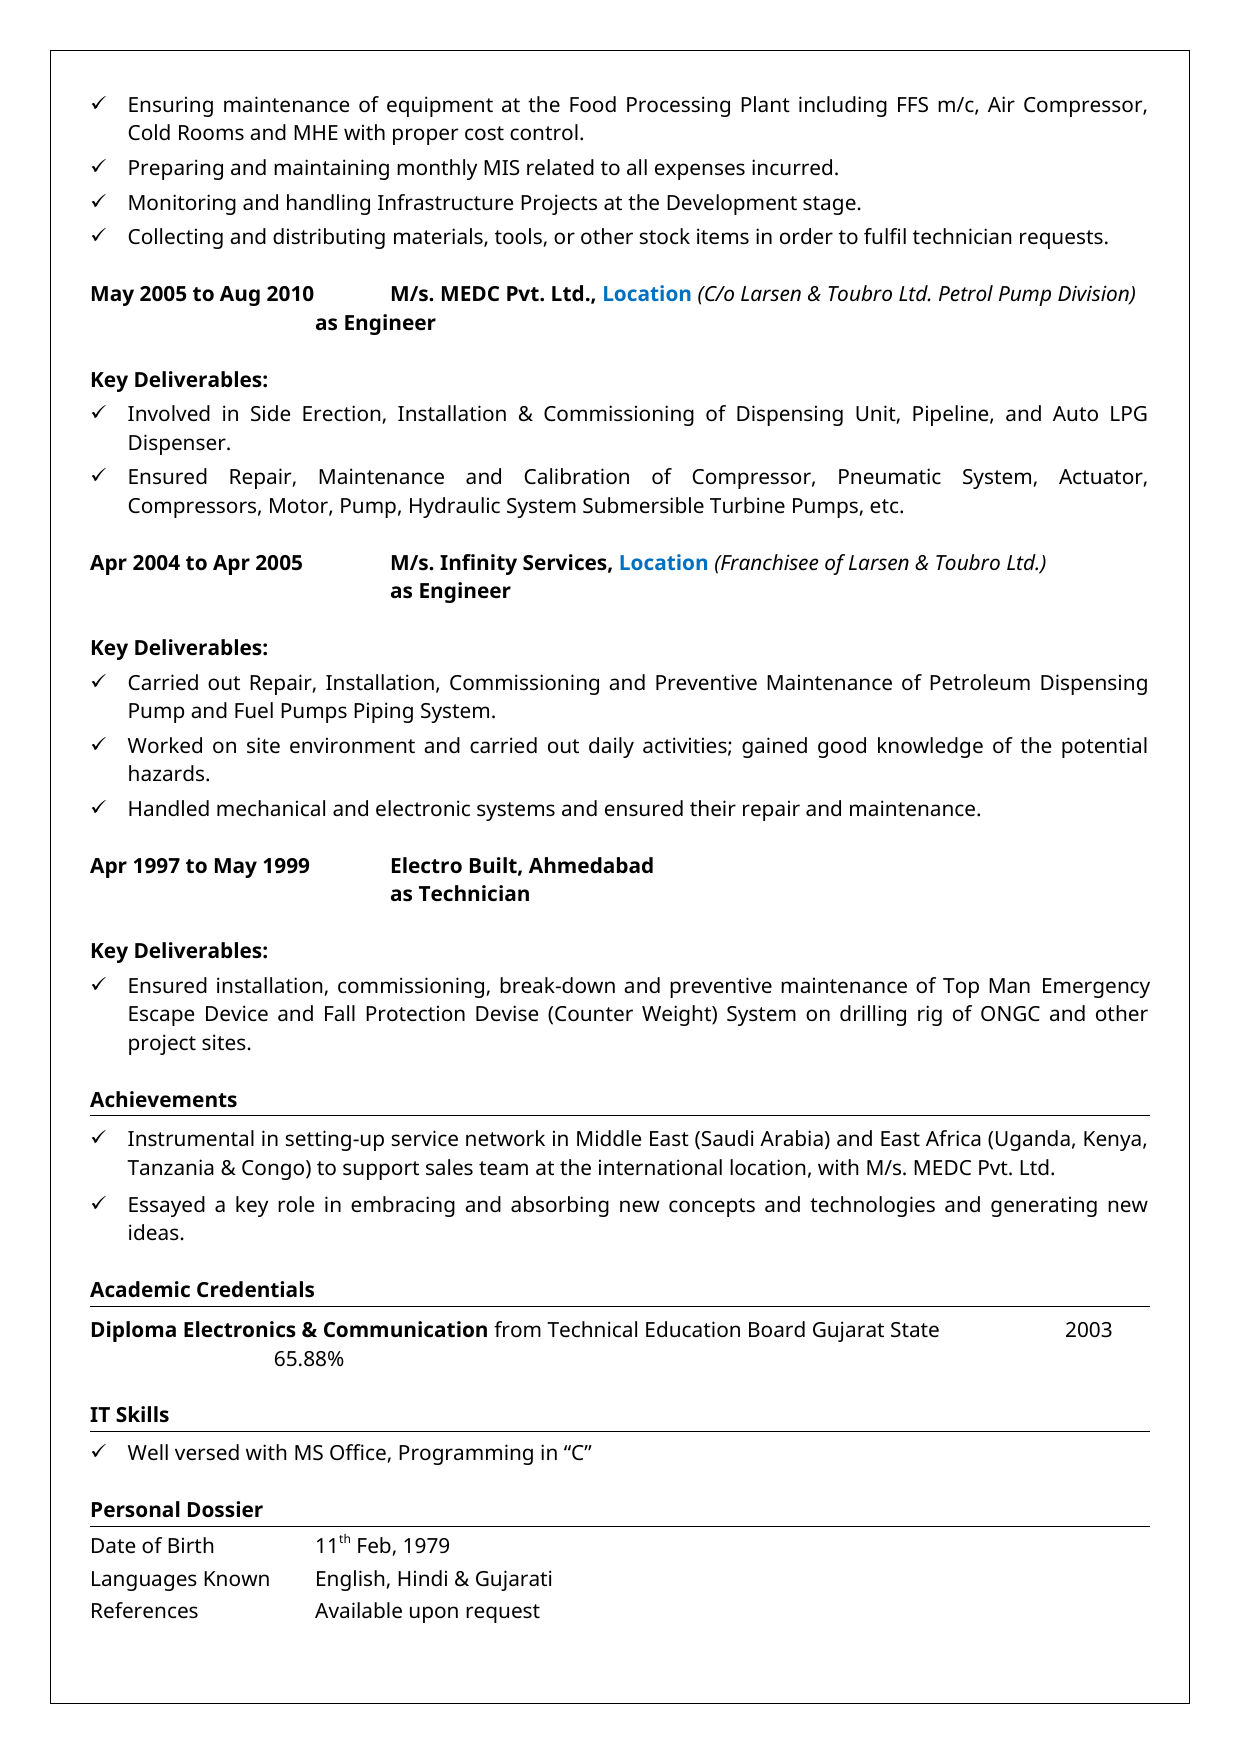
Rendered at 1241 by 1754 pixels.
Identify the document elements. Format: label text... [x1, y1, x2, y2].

list Ensured Repair, Maintenance and Calibration of Compressor, Pneumatic System, Actuator, Compressors, Motor, Pump, Hydraulic System Submersible Turbine Pumps, etc. [90, 462, 1150, 519]
list Carried out Repair, Installation, Commissioning and Preventive Maintenance of Petroleum Dispensing Pump and Fuel Pumps Piping System. [90, 668, 1150, 725]
text Key Deliverables: [90, 936, 1150, 965]
text Diploma Electronics & Communication from Technical Education Board Gujarat State 2003 65.88% [90, 1315, 1150, 1372]
text Date of Birth 11th Feb, 1979 [90, 1531, 1150, 1559]
list Ensuring maintenance of equipment at the Food Processing Plant including FFS m/c, Air Compressor, Cold Rooms and MHE with proper cost control. [90, 90, 1150, 147]
text Apr 1997 to May 1999 Electro Built, Ahmedabad as Technician [90, 851, 1150, 908]
text Apr 2004 to Apr 2005 M/s. Infinity Services, Location (Franchisee of Larsen & Toubro Ltd.) as Engineer [90, 548, 1150, 605]
list Monitoring and handling Infrastructure Projects at the Development stage. [90, 188, 1150, 216]
list Worked on site environment and carried out daily activities; gained good knowledge of the potential hazards. [90, 731, 1150, 788]
text Key Deliverables: [90, 365, 1150, 393]
text IT Skills [90, 1401, 1150, 1431]
text References Available upon request [90, 1596, 1150, 1625]
list Ensured installation, commissioning, break-down and preventive maintenance of Top Man Emergency Escape Device and Fall Protection Devise (Counter Weight) System on drilling rig of ONGC and other project sites. [90, 971, 1150, 1056]
list Collecting and distributing materials, tools, or other stock items in order to fulfil technician requests. [90, 222, 1150, 251]
list Instrumental in setting-up service network in Middle East (Saudi Arabia) and East Africa (Uganda, Kenya, Tanzania & Congo) to support sales team at the international location, with M/s. Pvt. Ltd. [90, 1124, 1150, 1181]
list Preparing and maintaining monthly MIS related to all expenses incurred. [90, 153, 1150, 182]
text Personal Dossier [90, 1495, 1150, 1526]
text Key Deliverables: [90, 633, 1150, 662]
text May 2005 to Aug 2010 M/s. Pvt. Ltd., Location (C/o Larsen & Toubro Ltd. Petrol Pump Division) as Engineer [90, 279, 1150, 336]
list Handled mechanical and electronic systems and ensured their repair and maintenance. [90, 794, 1150, 822]
subtitle Achievements [90, 1085, 1150, 1115]
list Essayed a key role in embracing and absorbing new concepts and technologies and generating new ideas. [90, 1190, 1150, 1247]
list Involved in Side Erection, Installation & Commissioning of Dispensing Unit, Pipeline, and Auto LPG Dispenser. [90, 399, 1150, 456]
text Languages Known English, Hindi & Gujarati [90, 1564, 1150, 1592]
subtitle Academic Credentials [90, 1275, 1150, 1306]
list Well versed with MS Office, Programming in “C” [90, 1438, 1150, 1467]
